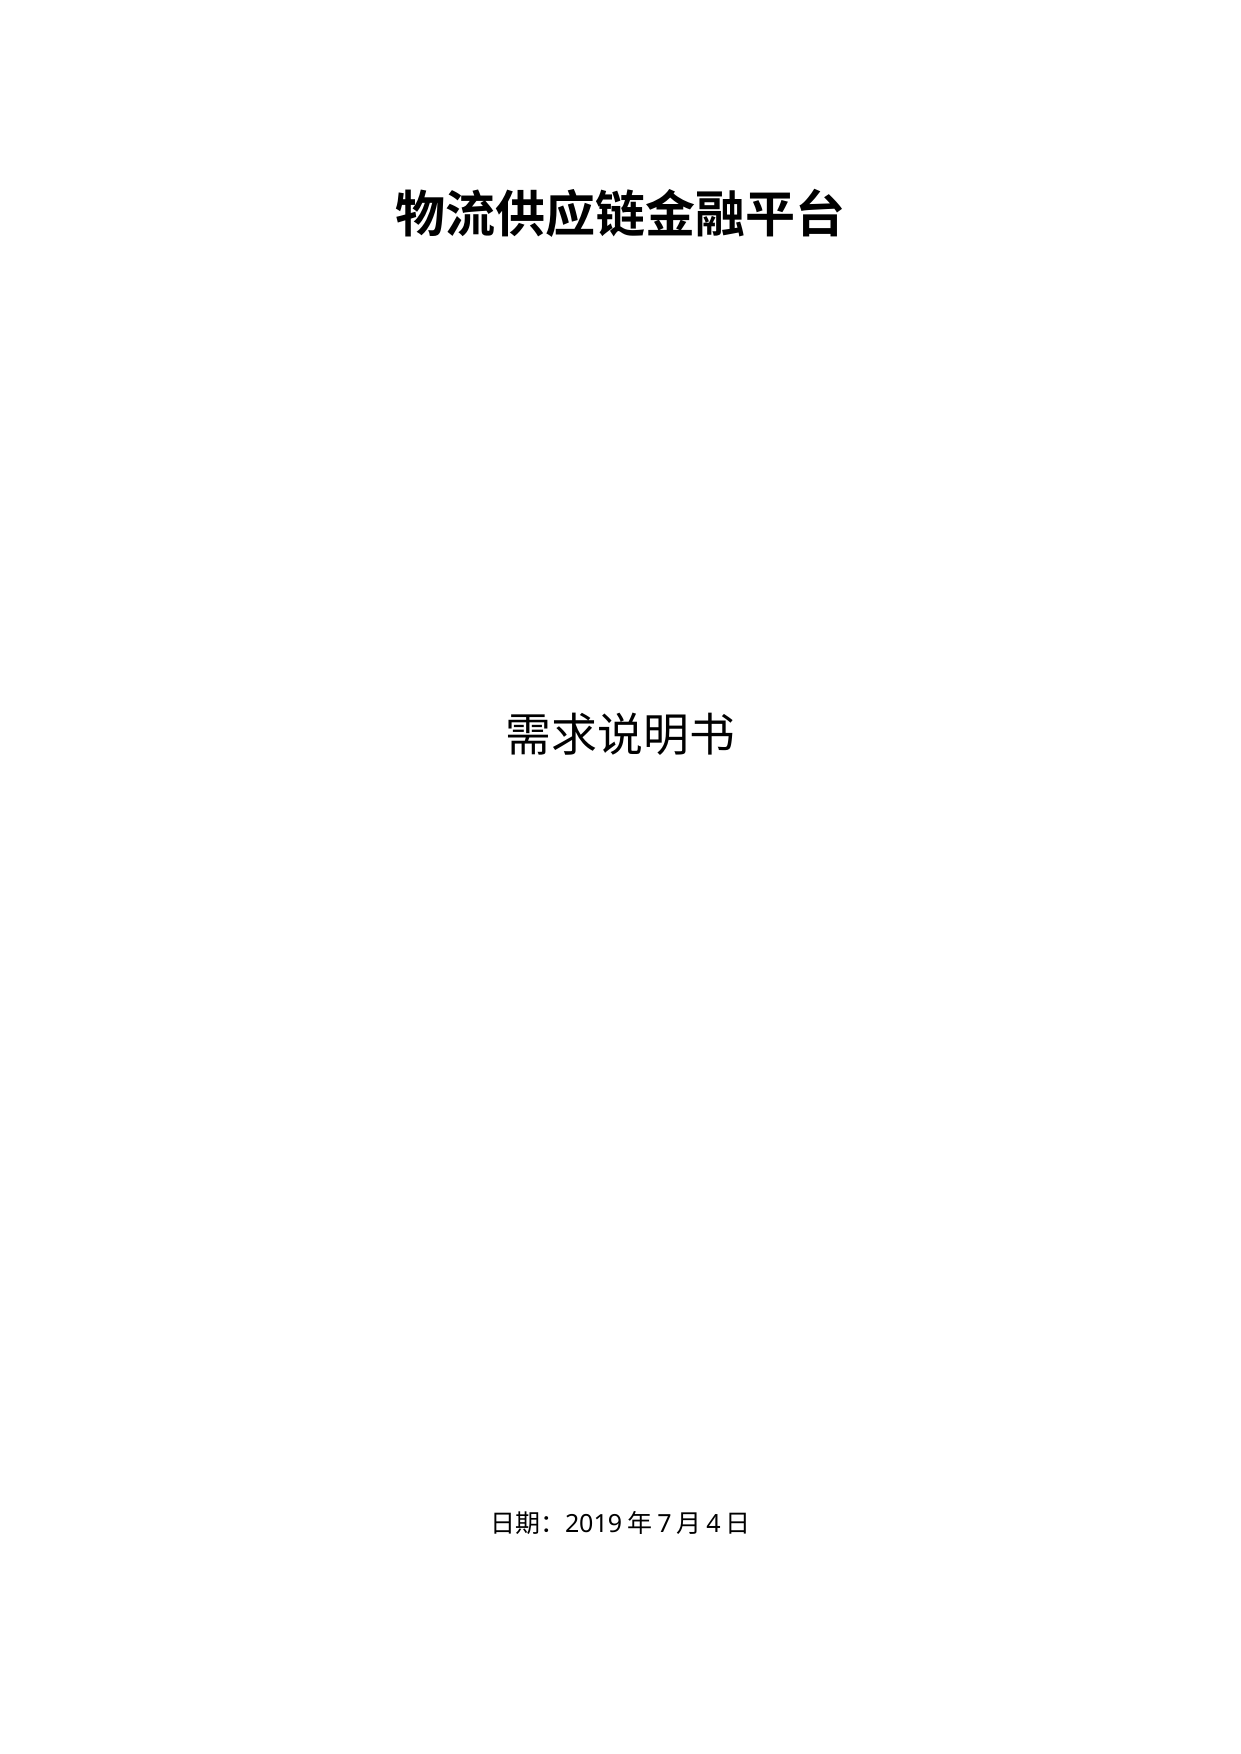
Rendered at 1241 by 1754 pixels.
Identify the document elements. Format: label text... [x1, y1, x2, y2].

text 日期：2019年7月4日 [187, 1489, 1053, 1554]
text 需求说明书 [187, 683, 1053, 781]
text 物流供应链金融平台 [187, 162, 1053, 259]
